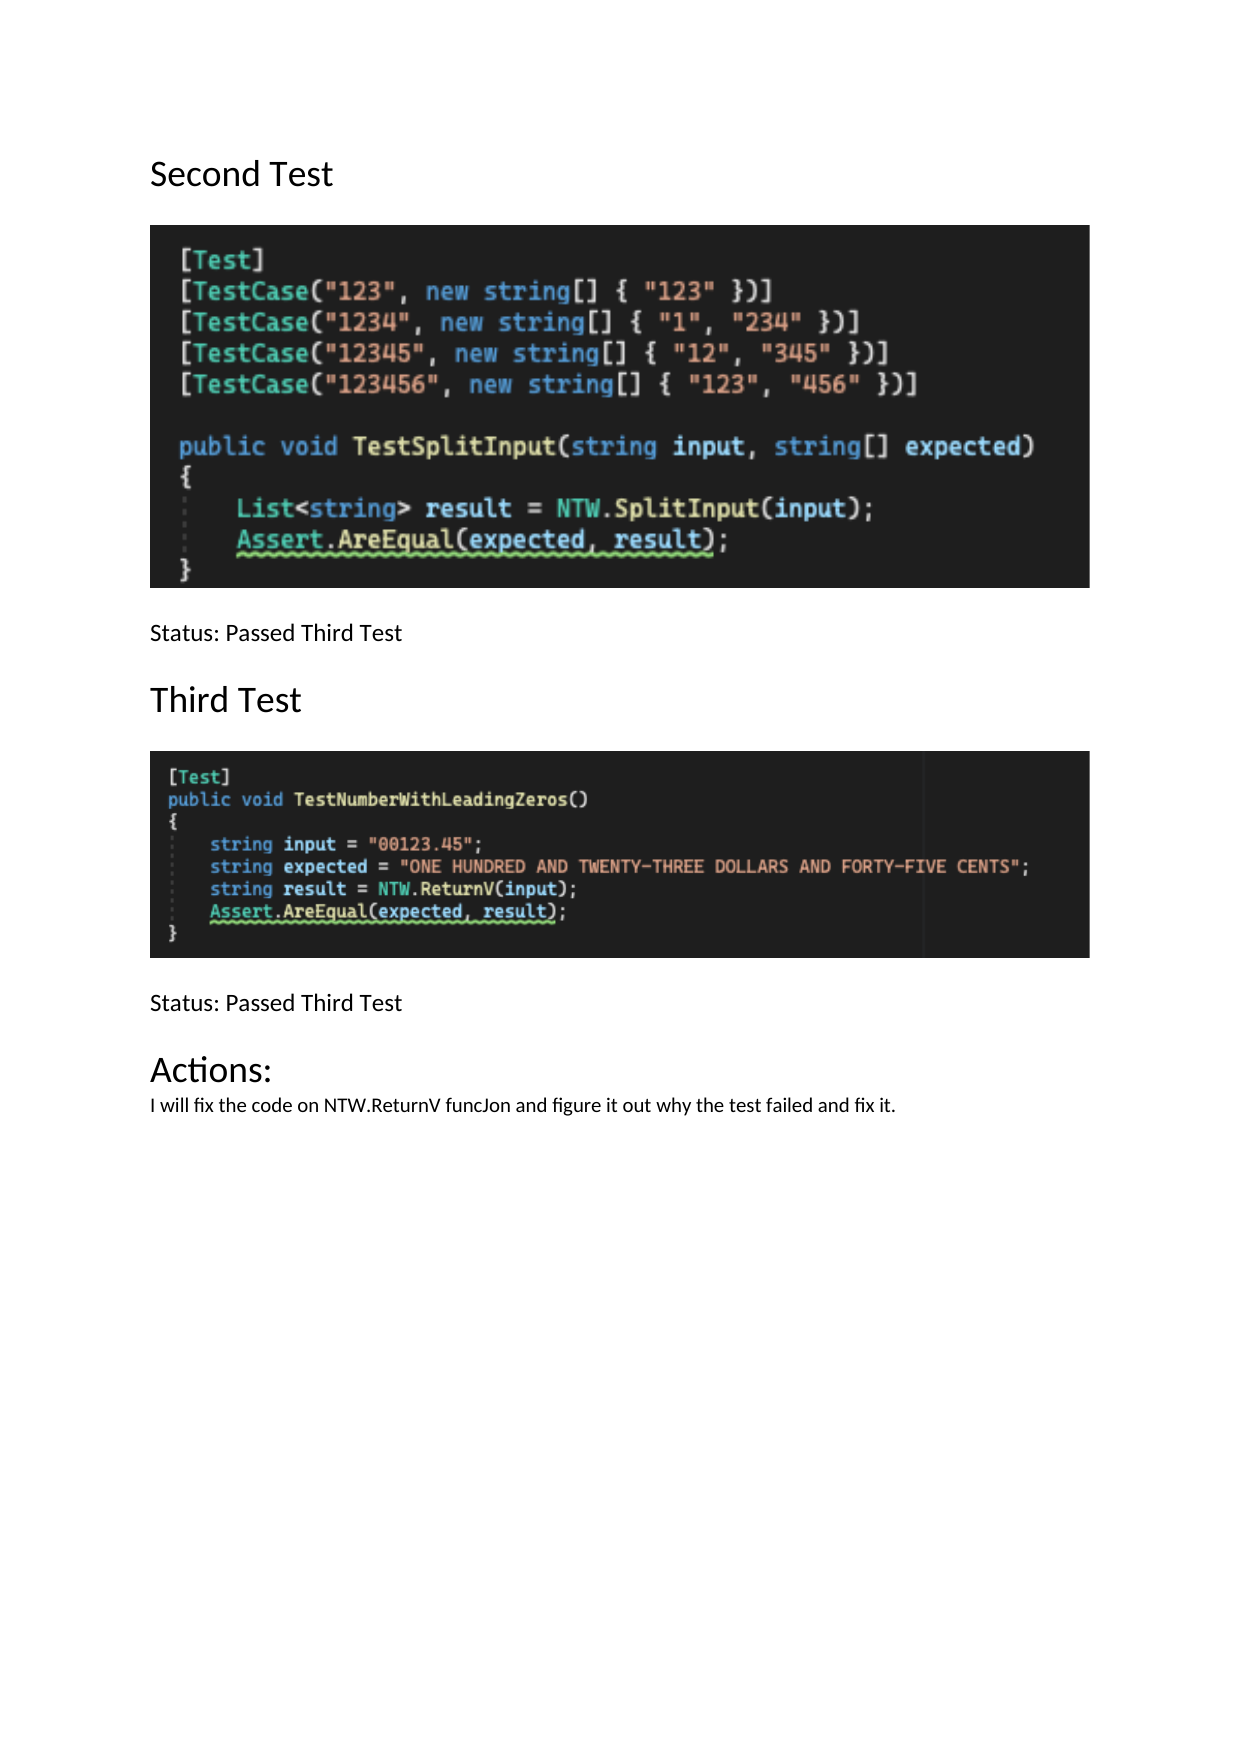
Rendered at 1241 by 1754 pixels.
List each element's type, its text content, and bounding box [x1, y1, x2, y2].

text Third Test [150, 676, 1090, 722]
text Actions: I will fix the code on NTW.ReturnV funcJon and figure it out why the test failed and fix it. [150, 1046, 1090, 1118]
picture [150, 751, 1090, 958]
text Status: Passed Third Test [150, 617, 1090, 647]
text Status: Passed Third Test [150, 987, 1090, 1017]
picture [150, 225, 1090, 588]
text Second Test [150, 150, 1090, 196]
